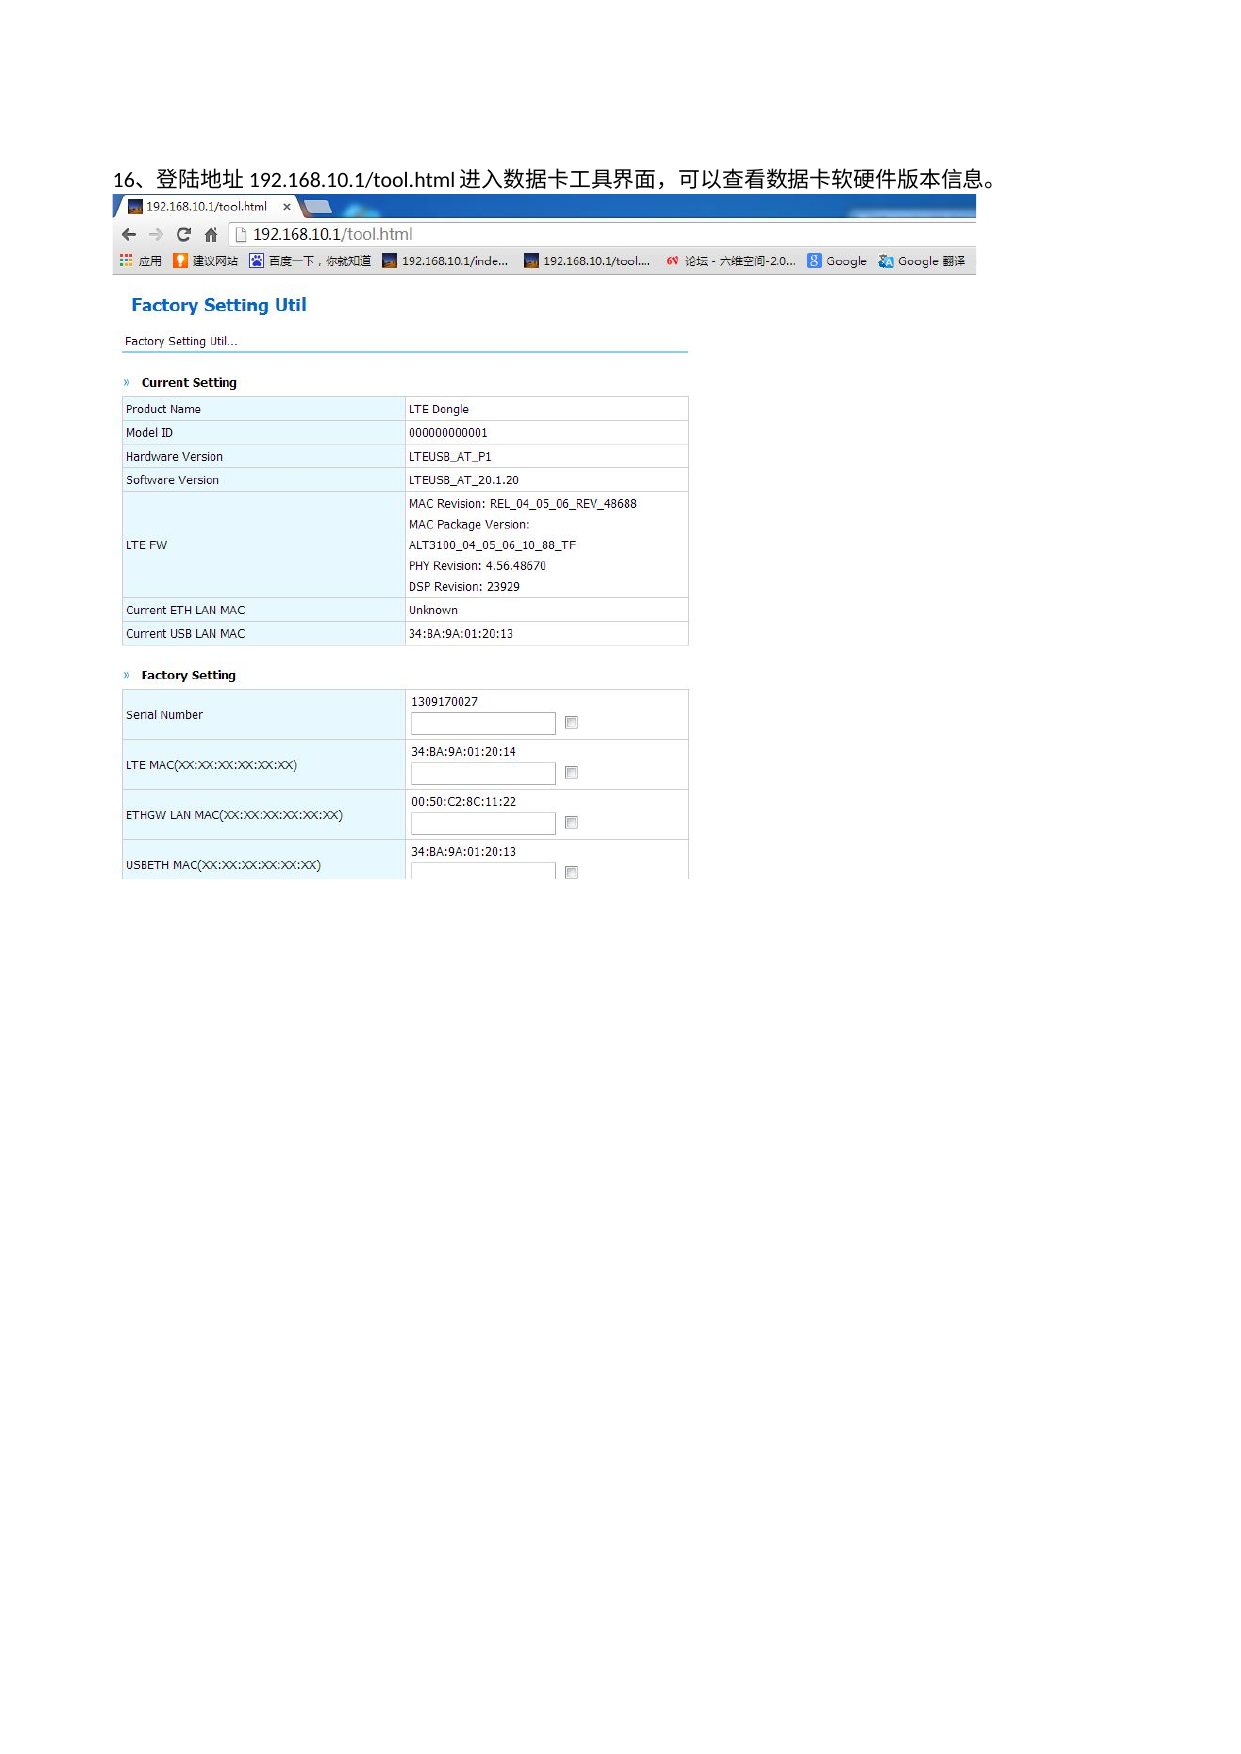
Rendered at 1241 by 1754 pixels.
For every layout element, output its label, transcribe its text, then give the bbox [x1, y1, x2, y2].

picture [112, 194, 977, 879]
text 16、登陆地址192.168.10.1/tool.html进入数据卡工具界面，可以查看数据卡软硬件版本信息。 [112, 162, 1128, 194]
